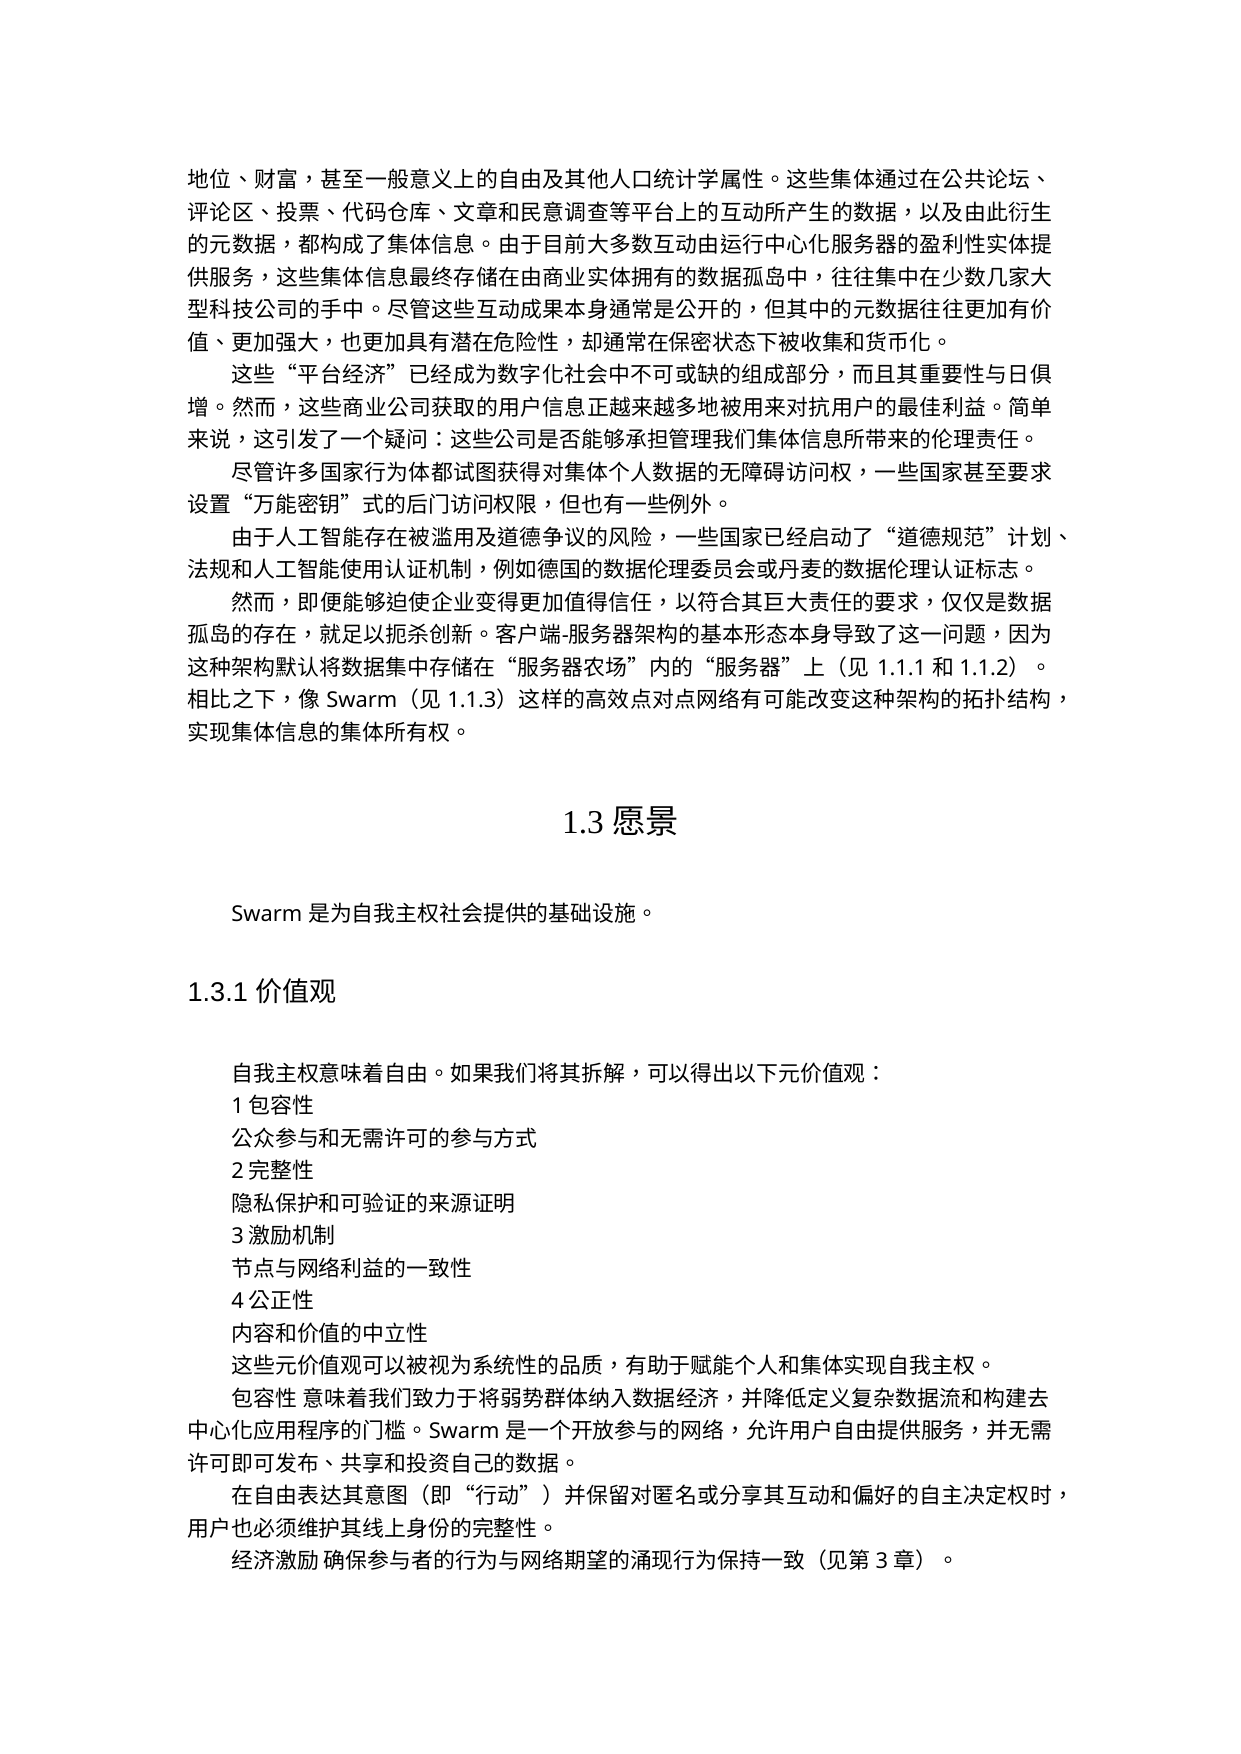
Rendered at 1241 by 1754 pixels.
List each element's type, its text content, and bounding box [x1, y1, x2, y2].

text 自我主权意味着自由。如果我们将其拆解，可以得出以下元价值观： [187, 1055, 1053, 1088]
text 4公正性 [187, 1283, 1053, 1315]
text 尽管许多国家行为体都试图获得对集体个人数据的无障碍访问权，一些国家甚至要求设置“万能密钥”式的后门访问权限，但也有一些例外。 [187, 454, 1053, 519]
subtitle 1.3 愿景 [187, 789, 1053, 854]
text 3激励机制 [187, 1218, 1053, 1250]
text 由于人工智能存在被滥用及道德争议的风险，一些国家已经启动了“道德规范”计划、法规和人工智能使用认证机制，例如德国的数据伦理委员会或丹麦的数据伦理认证标志。 [187, 519, 1053, 584]
text Swarm 是为自我主权社会提供的基础设施。 [187, 895, 1053, 928]
text 包容性 意味着我们致力于将弱势群体纳入数据经济，并降低定义复杂数据流和构建去中心化应用程序的门槛。Swarm 是一个开放参与的网络，允许用户自由提供服务，并无需许可即可发布、共享和投资自己的数据。 [187, 1380, 1053, 1478]
text 公众参与和无需许可的参与方式 [187, 1120, 1053, 1153]
subtitle 1.3.1 价值观 [187, 959, 1053, 1024]
text 节点与网络利益的一致性 [187, 1250, 1053, 1283]
text 然而，即便能够迫使企业变得更加值得信任，以符合其巨大责任的要求，仅仅是数据孤岛的存在，就足以扼杀创新。客户端-服务器架构的基本形态本身导致了这一问题，因为这种架构默认将数据集中存储在“服务器农场”内的“服务器”上（见 1.1.1 和 1.1.2）。相比之下，像 Swarm（见 1.1.3）这样的高效点对点网络有可能改变这种架构的拓扑结构，实现集体信息的集体所有权。 [187, 584, 1053, 747]
text 内容和价值的中立性 [187, 1315, 1053, 1348]
text 这些元价值观可以被视为系统性的品质，有助于赋能个人和集体实现自我主权。 [187, 1348, 1053, 1380]
text 隐私保护和可验证的来源证明 [187, 1185, 1053, 1218]
text 2完整性 [187, 1153, 1053, 1185]
text 1包容性 [187, 1088, 1053, 1120]
text 在自由表达其意图（即“行动”）并保留对匿名或分享其互动和偏好的自主决定权时，用户也必须维护其线上身份的完整性。 [187, 1478, 1053, 1543]
text 这些“平台经济”已经成为数字化社会中不可或缺的组成部分，而且其重要性与日俱增。然而，这些商业公司获取的用户信息正越来越多地被用来对抗用户的最佳利益。简单来说，这引发了一个疑问：这些公司是否能够承担管理我们集体信息所带来的伦理责任。 [187, 357, 1053, 454]
text 经济激励 确保参与者的行为与网络期望的涌现行为保持一致（见第 3 章）。 [187, 1543, 1053, 1575]
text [187, 162, 1053, 357]
